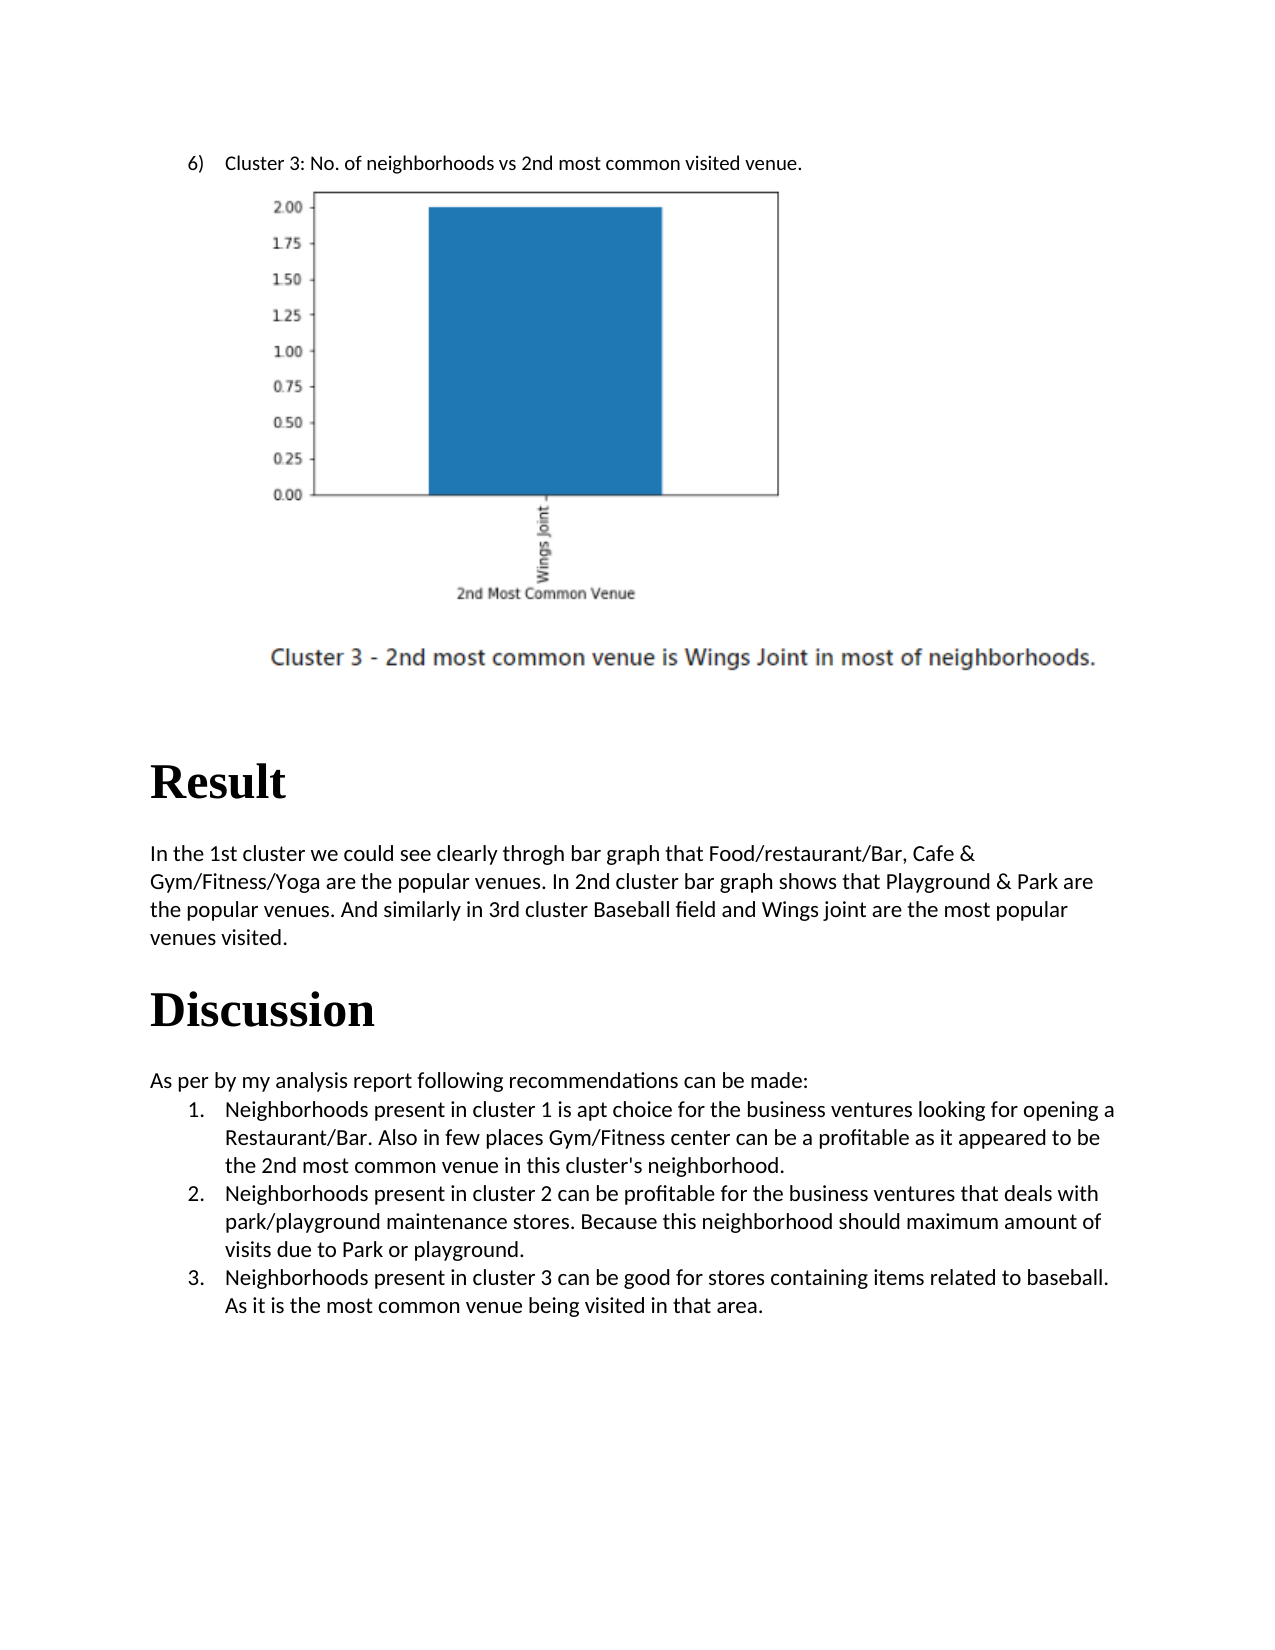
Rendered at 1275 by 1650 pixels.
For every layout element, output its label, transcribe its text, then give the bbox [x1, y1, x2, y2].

text In the 1st cluster we could see clearly throgh bar graph that Food/restaurant/Bar, Cafe & Gym/Fitness/Yoga are the popular venues. In 2nd cluster bar graph shows that Playground & Park are the popular venues. And similarly in 3rd cluster Baseball field and Wings joint are the most popular venues visited. [150, 839, 1125, 951]
list Neighborhoods present in cluster 3 can be good for stores containing items related to baseball. As it is the most common venue being visited in that area. [187, 1263, 1125, 1319]
list Neighborhoods present in cluster 1 is apt choice for the business ventures looking for opening a Restaurant/Bar. Also in few places Gym/Fitness center can be a profitable as it appeared to be the 2nd most common venue in this cluster's neighborhood. [187, 1095, 1125, 1179]
subtitle Discussion [150, 980, 1125, 1037]
subtitle Result [150, 752, 1125, 809]
picture [150, 175, 1125, 698]
text As per by my analysis report following recommendations can be made: [150, 1067, 1125, 1095]
list Cluster 3: No. of neighborhoods vs 2nd most common visited venue. [187, 150, 1125, 175]
list Neighborhoods present in cluster 2 can be profitable for the business ventures that deals with park/playground maintenance stores. Because this neighborhood should maximum amount of visits due to Park or playground. [187, 1179, 1125, 1263]
